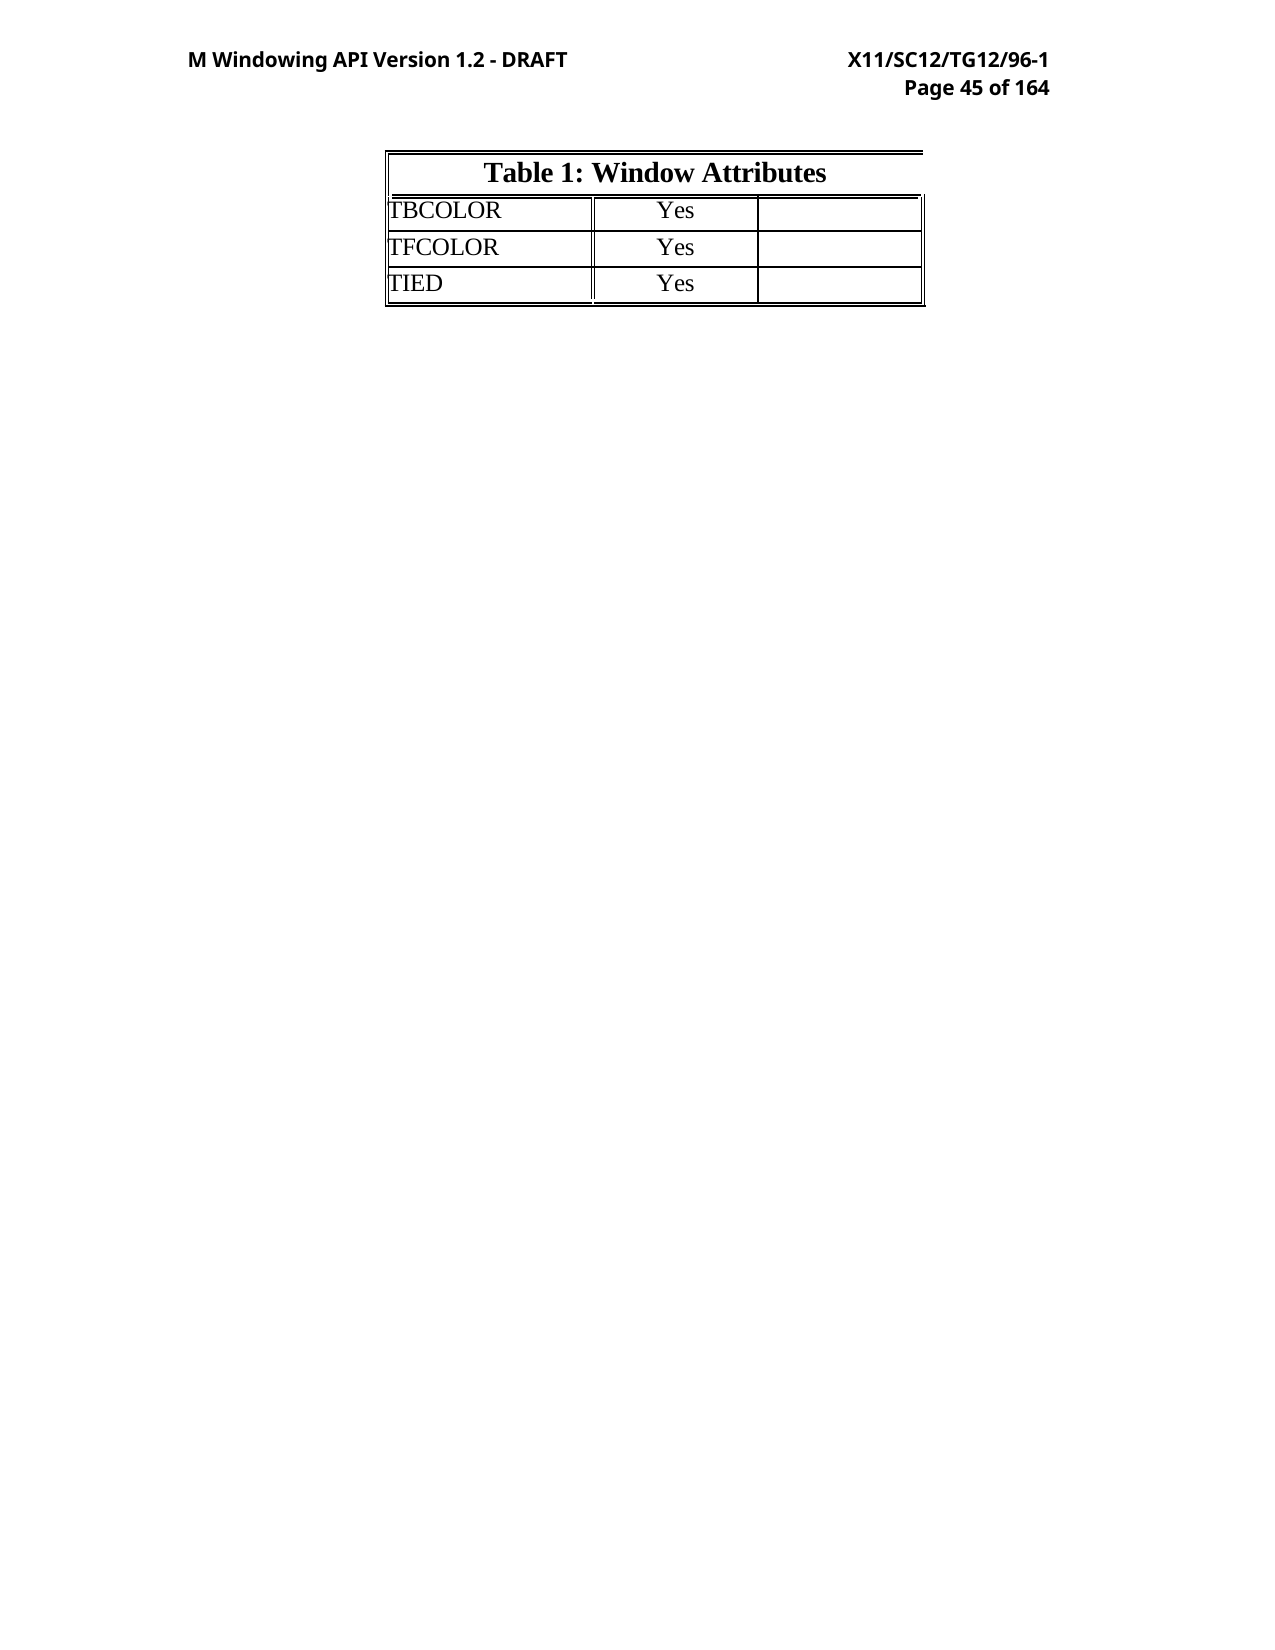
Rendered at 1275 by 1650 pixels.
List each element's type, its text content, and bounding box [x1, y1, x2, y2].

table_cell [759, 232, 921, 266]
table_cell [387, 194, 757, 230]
table_header Table 1: Window AttributesWindow Attributes [389, 155, 923, 194]
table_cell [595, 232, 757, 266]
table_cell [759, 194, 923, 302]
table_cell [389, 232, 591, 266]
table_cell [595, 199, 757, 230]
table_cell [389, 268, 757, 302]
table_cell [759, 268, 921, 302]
